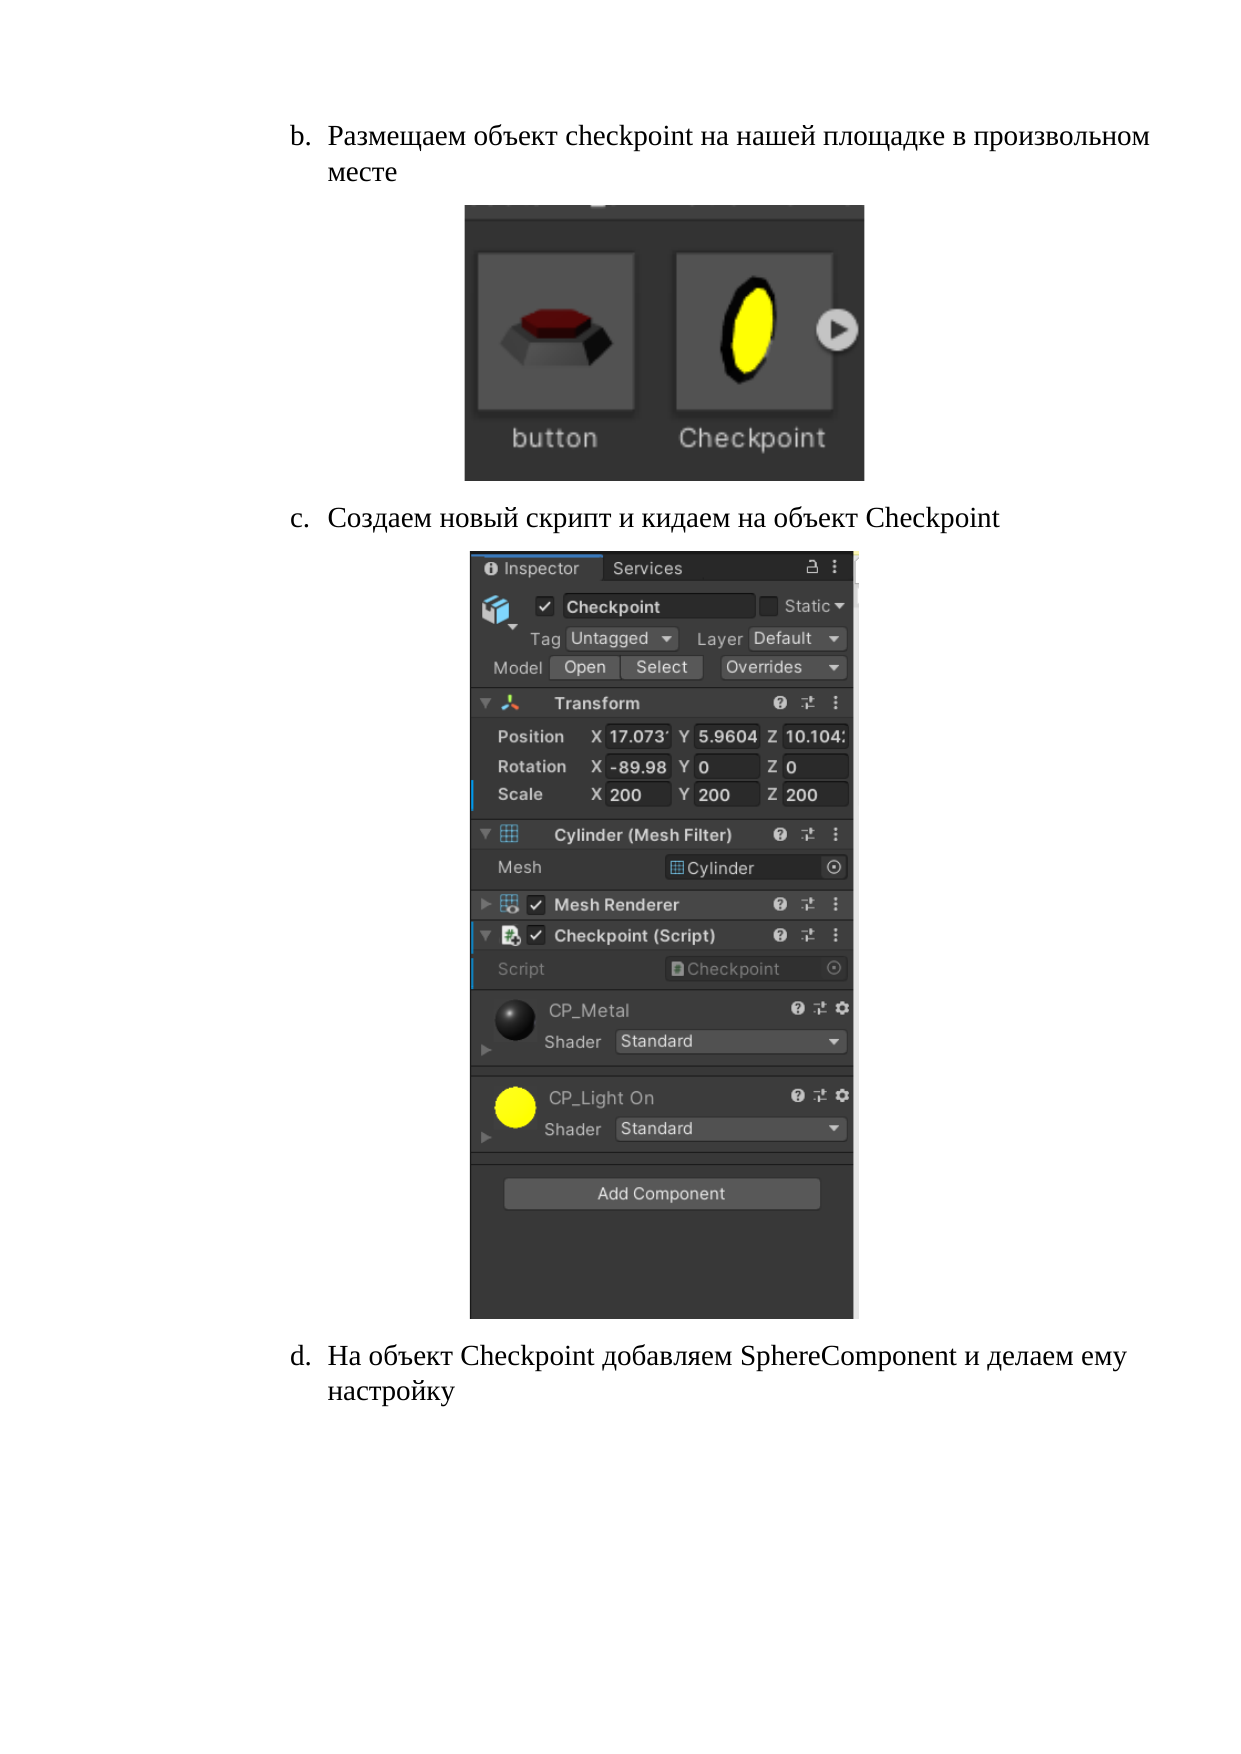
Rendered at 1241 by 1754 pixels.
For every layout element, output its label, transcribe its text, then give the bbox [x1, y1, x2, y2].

picture [469, 551, 859, 1319]
list На объект Checkpoint добавляем SphereComponent и делаем ему настройку [290, 1338, 1152, 1407]
list Размещаем объект checkpoint на нашей площадке в произвольном месте [290, 118, 1152, 187]
picture [464, 205, 865, 481]
list Создаем новый скрипт и кидаем на объект Checkpoint [290, 500, 1152, 533]
